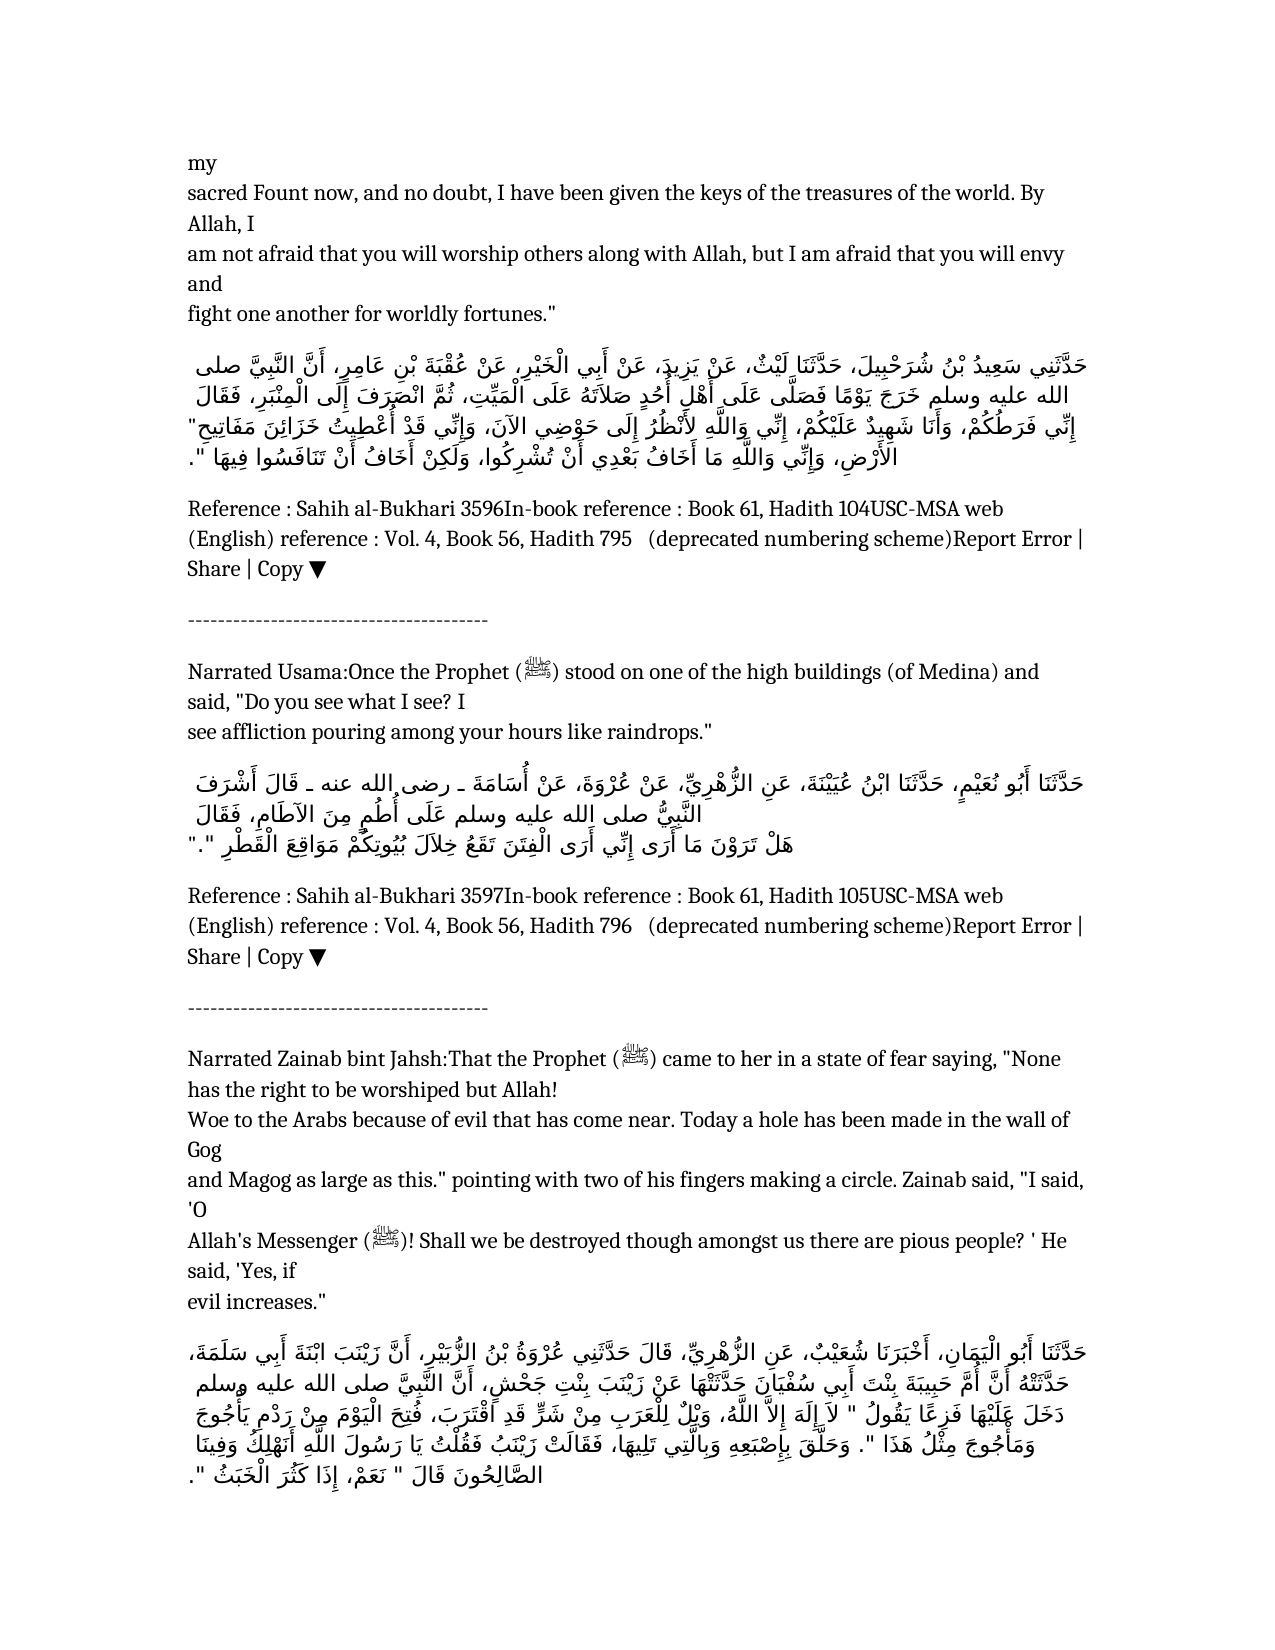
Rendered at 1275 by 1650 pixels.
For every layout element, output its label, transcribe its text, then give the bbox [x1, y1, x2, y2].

text Narrated Zainab bint Jahsh:That the Prophet (ﷺ) came to her in a state of fear saying, "None has the right to be worshiped but Allah! Woe to the Arabs because of evil that has come near. Today a hole has been made in the wall of Gog and Magog as large as this." pointing with two of his fingers making a circle. Zainab said, "I said, 'O Allah's Messenger (ﷺ)! Shall we be destroyed though amongst us there are pious people? ' He said, 'Yes, if evil increases." [187, 1046, 1087, 1315]
text Reference : Sahih al-Bukhari 3597In-book reference : Book 61, Hadith 105USC-MSA web (English) reference : Vol. 4, Book 56, Hadith 796 (deprecated numbering scheme)Report Error | Share | Copy ▼ [187, 883, 1087, 970]
text ---------------------------------------- [187, 607, 1087, 633]
text حَدَّثَنِي سَعِيدُ بْنُ شُرَحْبِيلَ، حَدَّثَنَا لَيْثٌ، عَنْ يَزِيدَ، عَنْ أَبِي الْخَيْرِ، عَنْ عُقْبَةَ بْنِ عَامِرٍ، أَنَّ النَّبِيَّ صلى الله عليه وسلم خَرَجَ يَوْمًا فَصَلَّى عَلَى أَهْلِ أُحُدٍ صَلاَتَهُ عَلَى الْمَيِّتِ، ثُمَّ انْصَرَفَ إِلَى الْمِنْبَرِ، فَقَالَ ‏ "‏ إِنِّي فَرَطُكُمْ، وَأَنَا شَهِيدٌ عَلَيْكُمْ، إِنِّي وَاللَّهِ لأَنْظُرُ إِلَى حَوْضِي الآنَ، وَإِنِّي قَدْ أُعْطِيتُ خَزَائِنَ مَفَاتِيحِ الأَرْضِ، وَإِنِّي وَاللَّهِ مَا أَخَافُ بَعْدِي أَنْ تُشْرِكُوا، وَلَكِنْ أَخَافُ أَنْ تَنَافَسُوا فِيهَا ‏"‏‏.‏ [187, 352, 1087, 471]
text ---------------------------------------- [187, 994, 1087, 1021]
text حَدَّثَنَا أَبُو الْيَمَانِ، أَخْبَرَنَا شُعَيْبٌ، عَنِ الزُّهْرِيِّ، قَالَ حَدَّثَنِي عُرْوَةُ بْنُ الزُّبَيْرِ، أَنَّ زَيْنَبَ ابْنَةَ أَبِي سَلَمَةَ، حَدَّثَتْهُ أَنَّ أُمَّ حَبِيبَةَ بِنْتَ أَبِي سُفْيَانَ حَدَّثَتْهَا عَنْ زَيْنَبَ بِنْتِ جَحْشٍ، أَنَّ النَّبِيَّ صلى الله عليه وسلم دَخَلَ عَلَيْهَا فَزِعًا يَقُولُ ‏"‏ لاَ إِلَهَ إِلاَّ اللَّهُ، وَيْلٌ لِلْعَرَبِ مِنْ شَرٍّ قَدِ اقْتَرَبَ، فُتِحَ الْيَوْمَ مِنْ رَدْمِ يَأْجُوجَ وَمَأْجُوجَ مِثْلُ هَذَا ‏"‏‏.‏ وَحَلَّقَ بِإِصْبَعِهِ وَبِالَّتِي تَلِيهَا، فَقَالَتْ زَيْنَبُ فَقُلْتُ يَا رَسُولَ اللَّهِ أَنَهْلِكُ وَفِينَا الصَّالِحُونَ قَالَ ‏"‏ نَعَمْ، إِذَا كَثُرَ الْخَبَثُ ‏"‏‏.‏ [187, 1339, 1087, 1489]
text Narrated Usama:Once the Prophet (ﷺ) stood on one of the high buildings (of Medina) and said, "Do you see what I see? I see affliction pouring among your hours like raindrops." [187, 658, 1087, 746]
text Reference : Sahih al-Bukhari 3596In-book reference : Book 61, Hadith 104USC-MSA web (English) reference : Vol. 4, Book 56, Hadith 795 (deprecated numbering scheme)Report Error | Share | Copy ▼ [187, 496, 1087, 582]
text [187, 150, 1087, 327]
text حَدَّثَنَا أَبُو نُعَيْمٍ، حَدَّثَنَا ابْنُ عُيَيْنَةَ، عَنِ الزُّهْرِيِّ، عَنْ عُرْوَةَ، عَنْ أُسَامَةَ ـ رضى الله عنه ـ قَالَ أَشْرَفَ النَّبِيُّ صلى الله عليه وسلم عَلَى أُطُمٍ مِنَ الآطَامِ، فَقَالَ ‏ "‏ هَلْ تَرَوْنَ مَا أَرَى إِنِّي أَرَى الْفِتَنَ تَقَعُ خِلاَلَ بُيُوتِكُمْ مَوَاقِعَ الْقَطْرِ ‏"‏‏.‏ [187, 770, 1087, 858]
